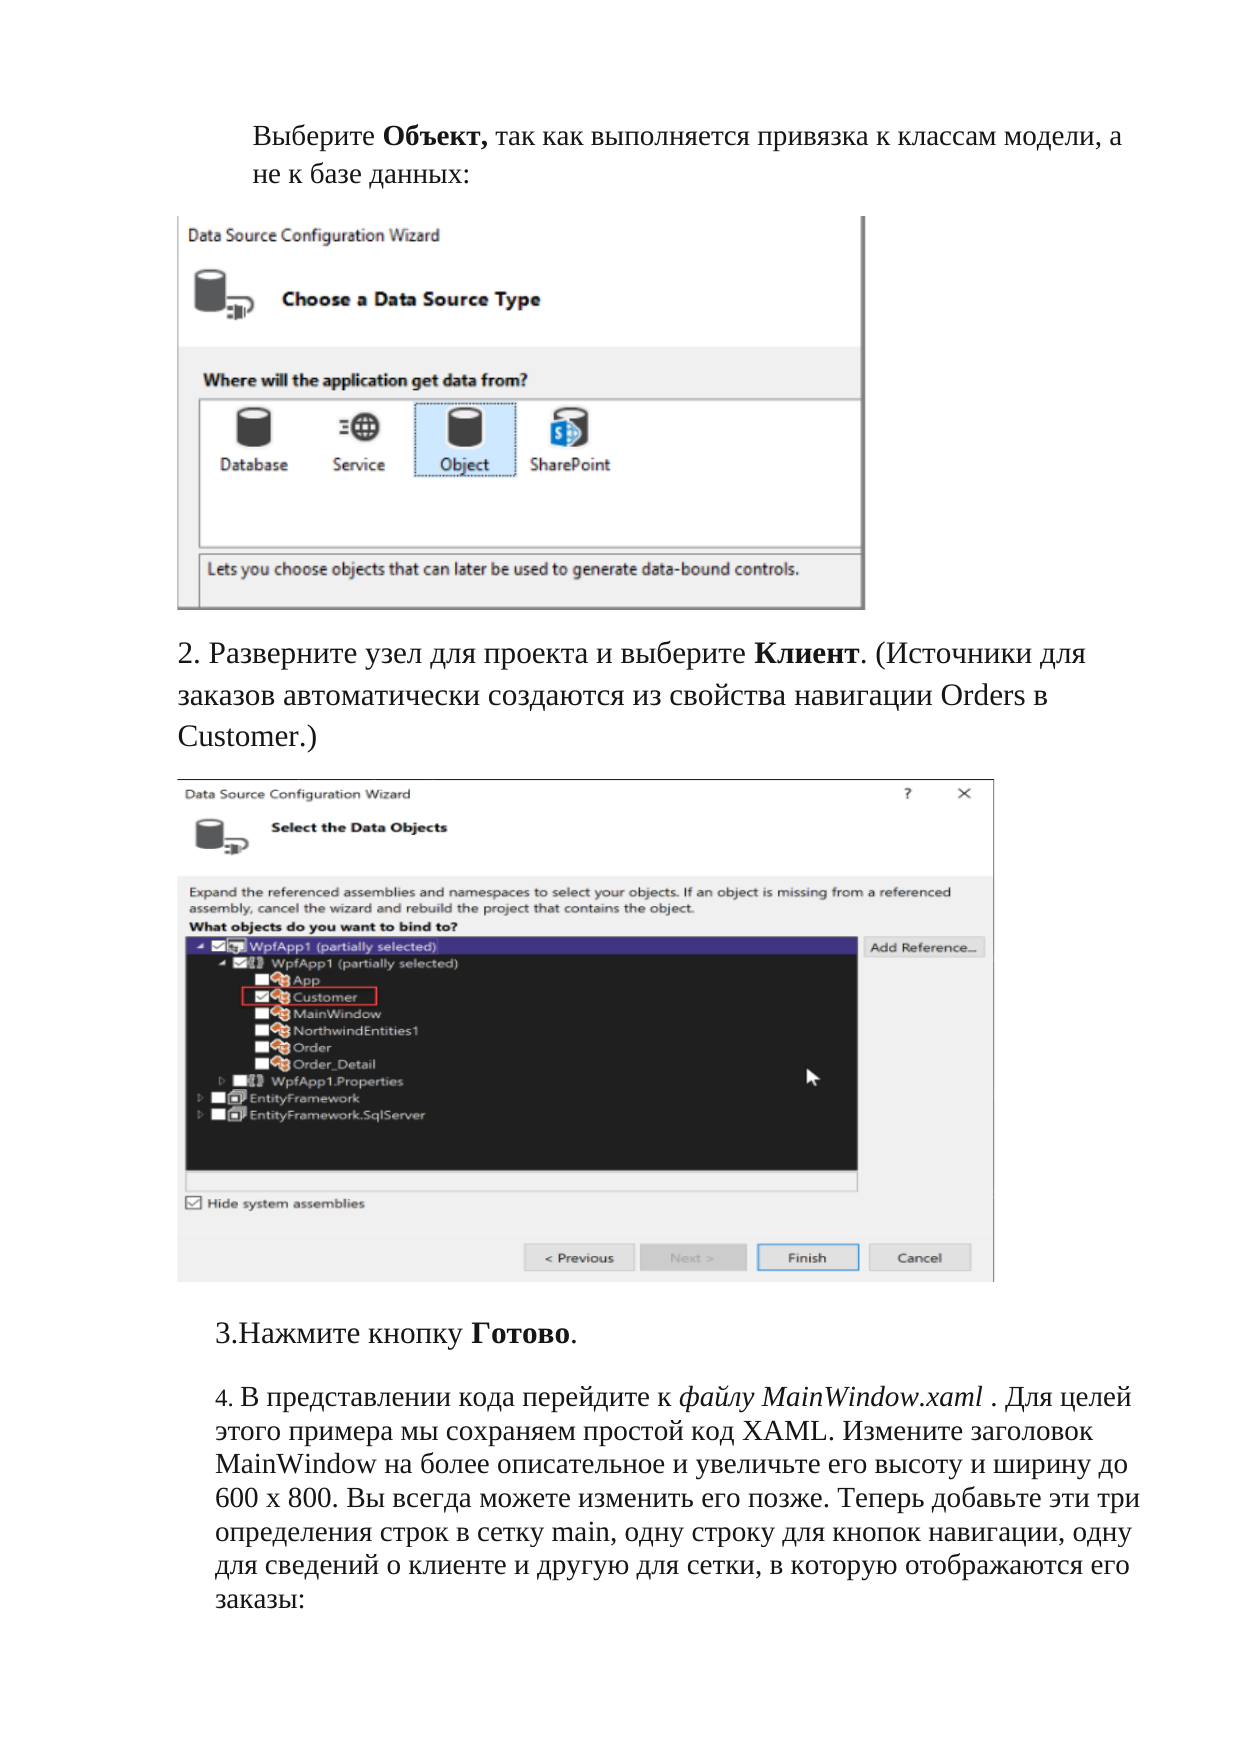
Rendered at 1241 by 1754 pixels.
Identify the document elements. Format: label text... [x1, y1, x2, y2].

picture [177, 779, 995, 1282]
text 4. В представлении кода перейдите к файлу MainWindow.xaml . Для целей этого примера мы сохраняем простой код XAML. Измените заголовок MainWindow на более описательное и увеличьте его высоту и ширину до 600 x 800. Вы всегда можете изменить его позже. Теперь добавьте эти три определения строк в сетку main, одну строку для кнопок навигации, одну для сведений о клиенте и другую для сетки, в которую отображаются его заказы: [215, 1379, 1152, 1614]
text 3.Нажмите кнопку Готово. [215, 1314, 1152, 1350]
picture [177, 216, 867, 610]
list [215, 118, 1152, 190]
text 2. Разверните узел для проекта и выберите Клиент. (Источники для заказов автоматически создаются из свойства навигации Orders в Customer.) [177, 635, 1152, 753]
